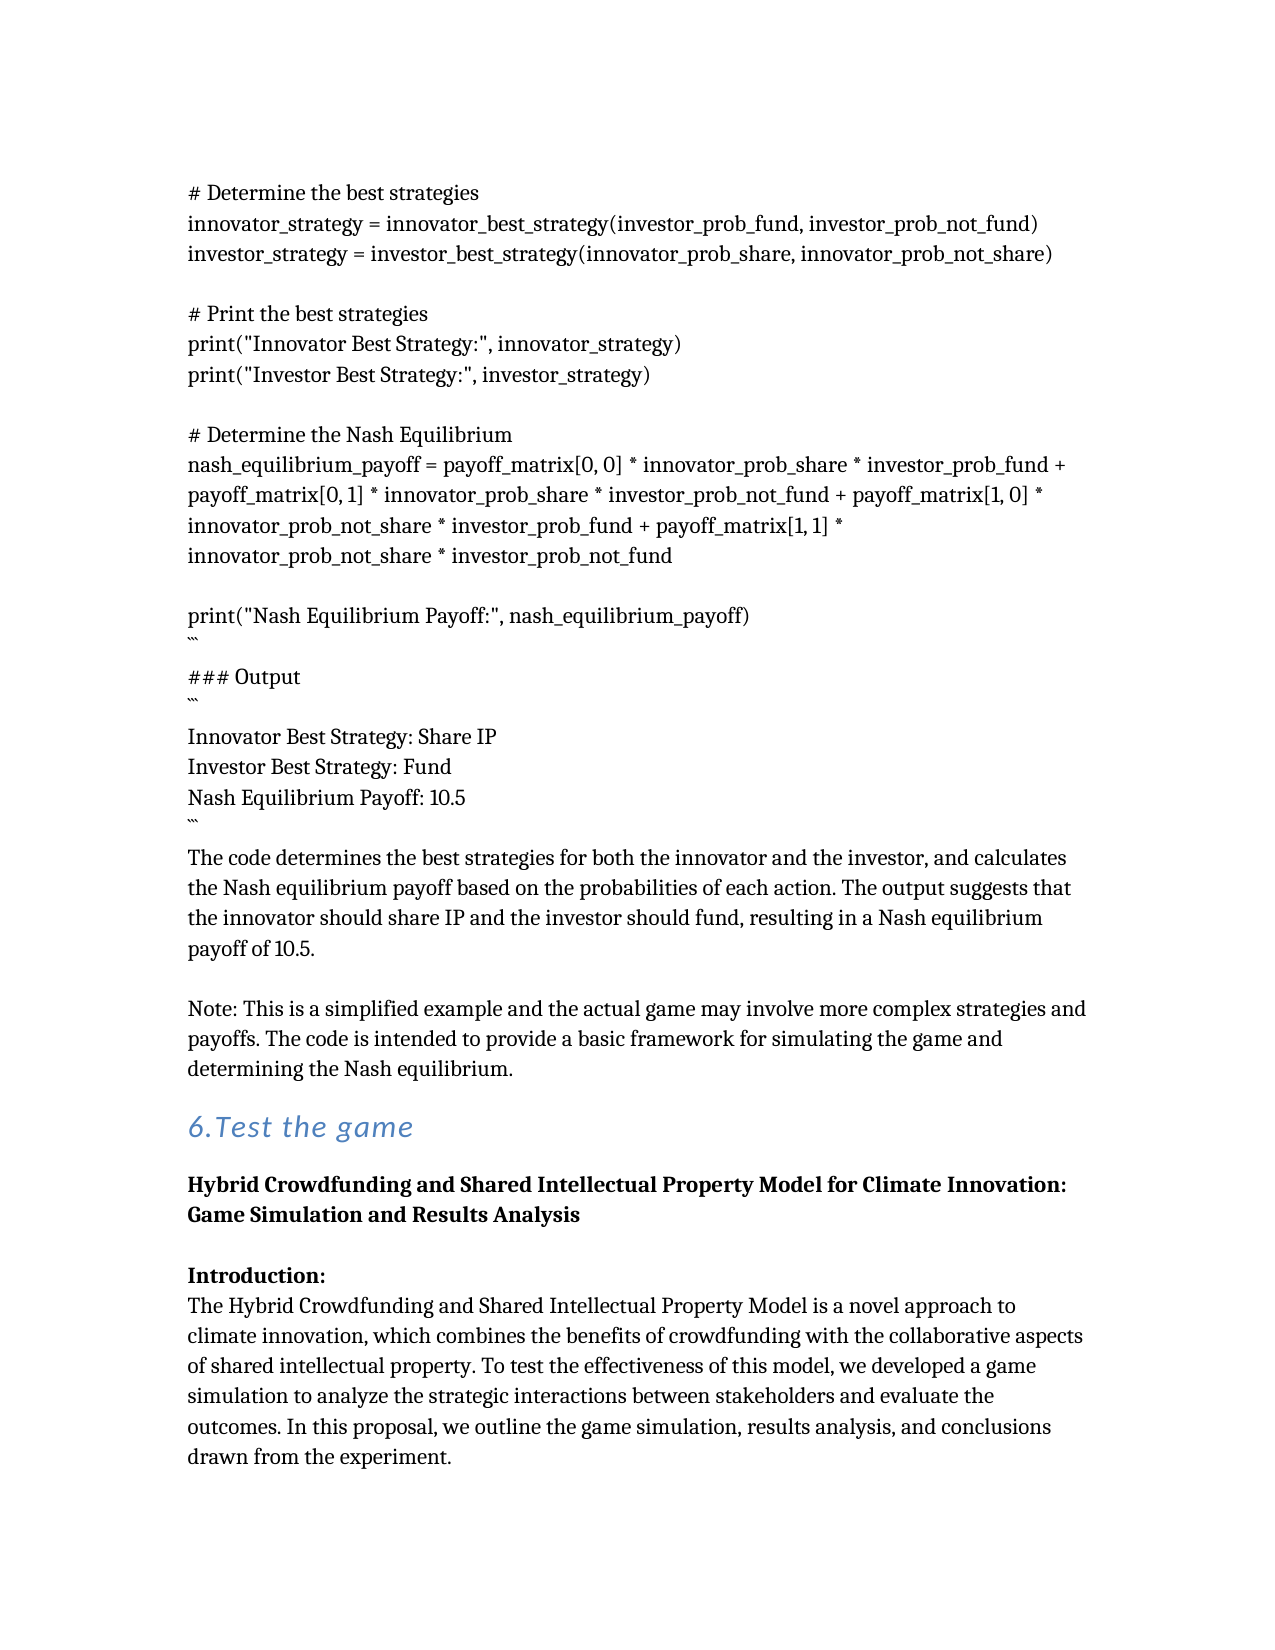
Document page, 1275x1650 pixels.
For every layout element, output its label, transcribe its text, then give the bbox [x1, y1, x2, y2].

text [187, 1172, 1087, 1470]
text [187, 150, 1087, 1083]
subtitle 6.Test the game [187, 1107, 1087, 1145]
